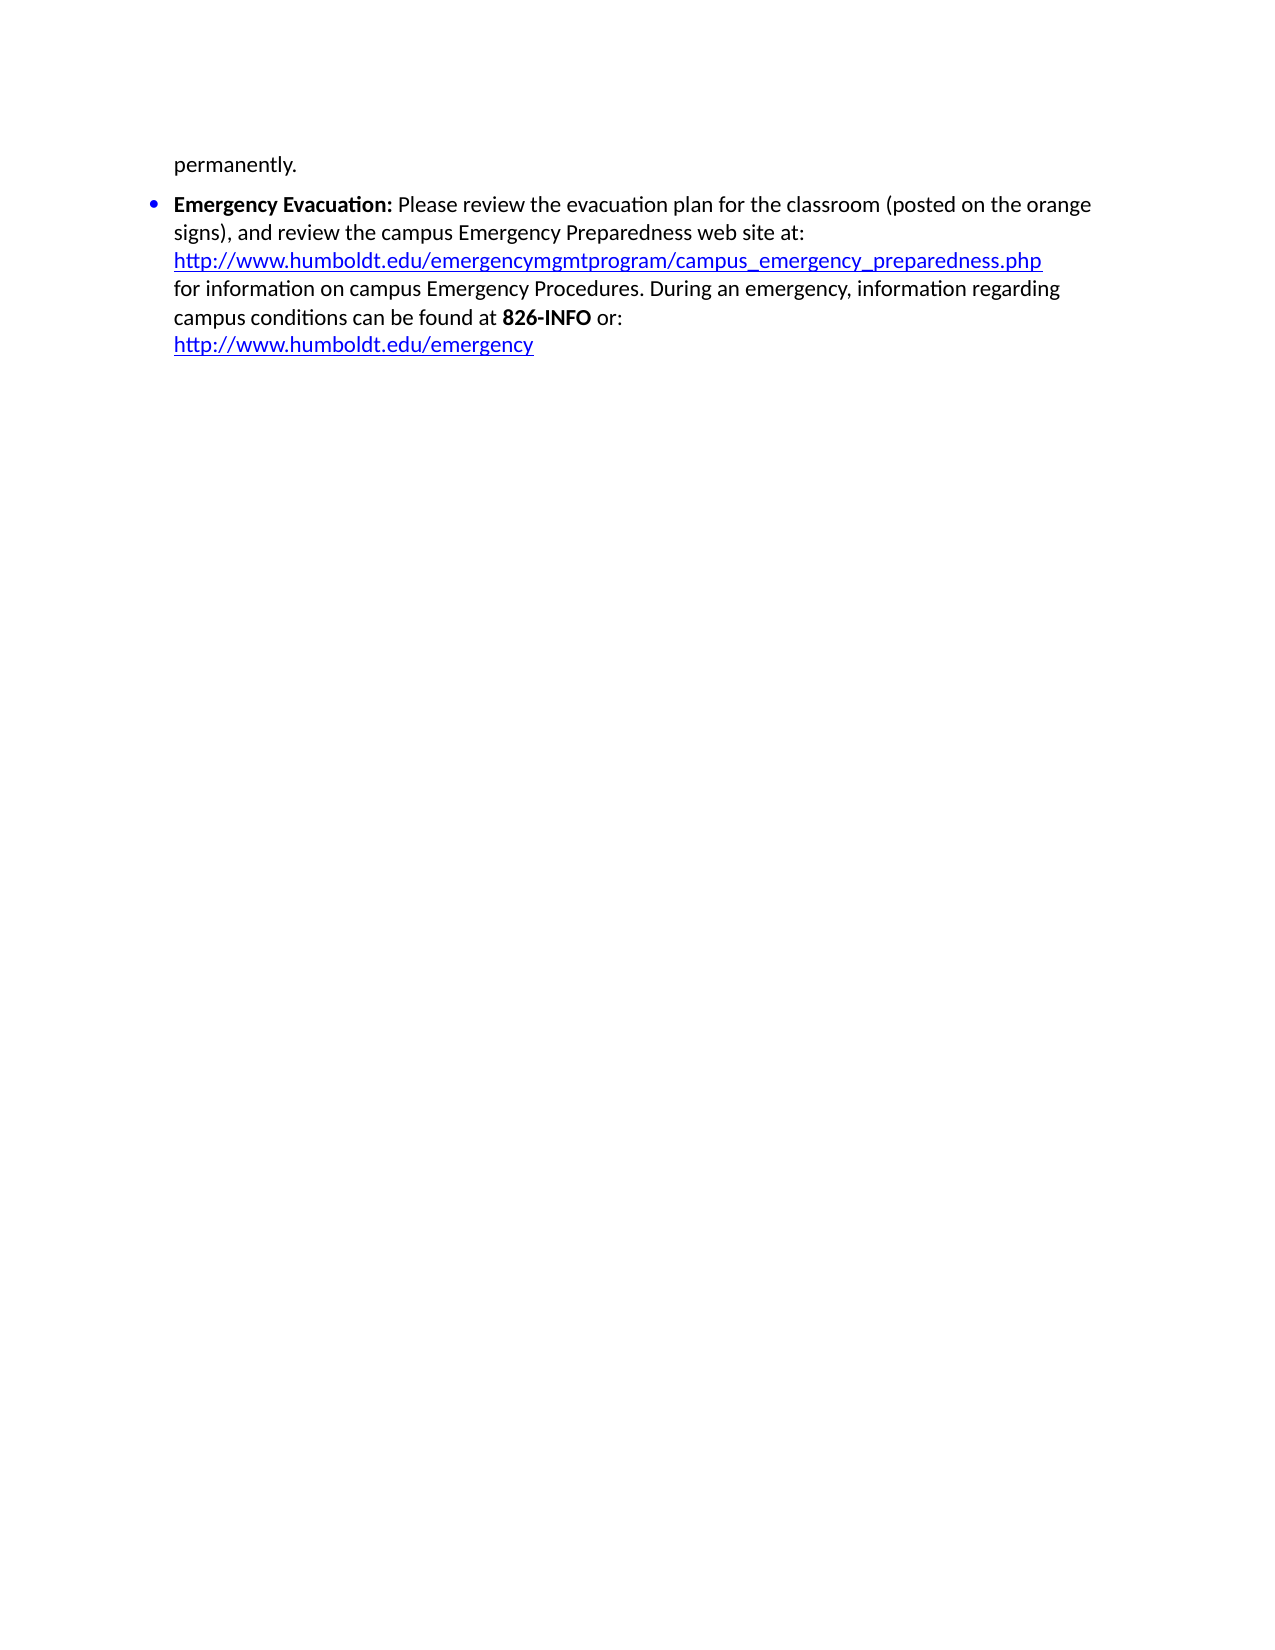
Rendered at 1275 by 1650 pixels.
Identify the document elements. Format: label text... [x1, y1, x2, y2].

list Emergency Evacuation: Please review the evacuation plan for the classroom (posted on the orange signs), and review the campus Emergency Preparedness web site at: http://www.humboldt.edu/emergencymgmtprogram/campus_emergency_preparedness.php for information on campus Emergency Procedures. During an emergency, information regarding campus conditions can be found at 826-INFO or: http://www.humboldt.edu/emergency [150, 191, 1125, 359]
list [150, 150, 1125, 178]
